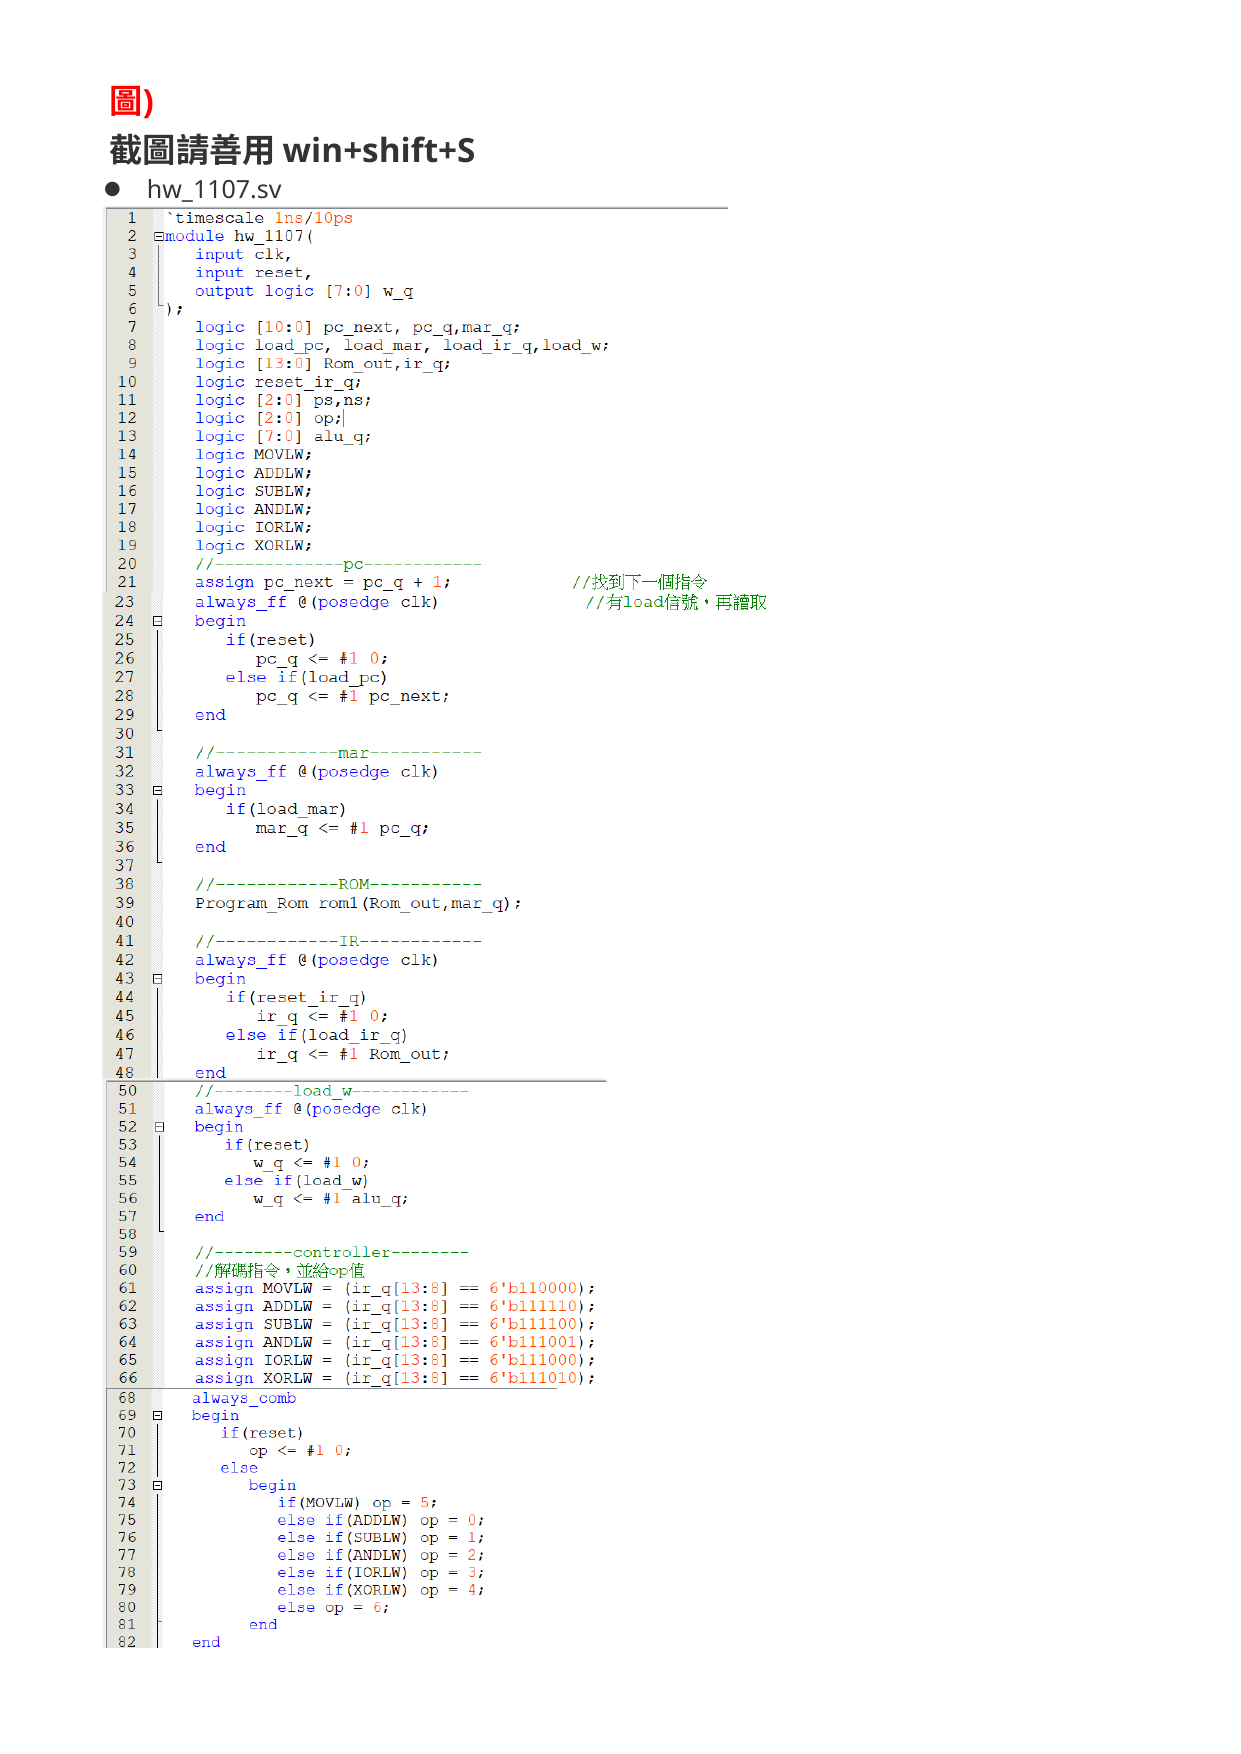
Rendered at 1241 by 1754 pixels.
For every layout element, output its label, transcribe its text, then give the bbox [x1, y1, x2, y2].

list hw_1107.sv [103, 172, 1181, 206]
text 截圖請善用win+shift+S [109, 123, 1181, 172]
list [59, 75, 1181, 123]
picture [102, 206, 789, 1648]
